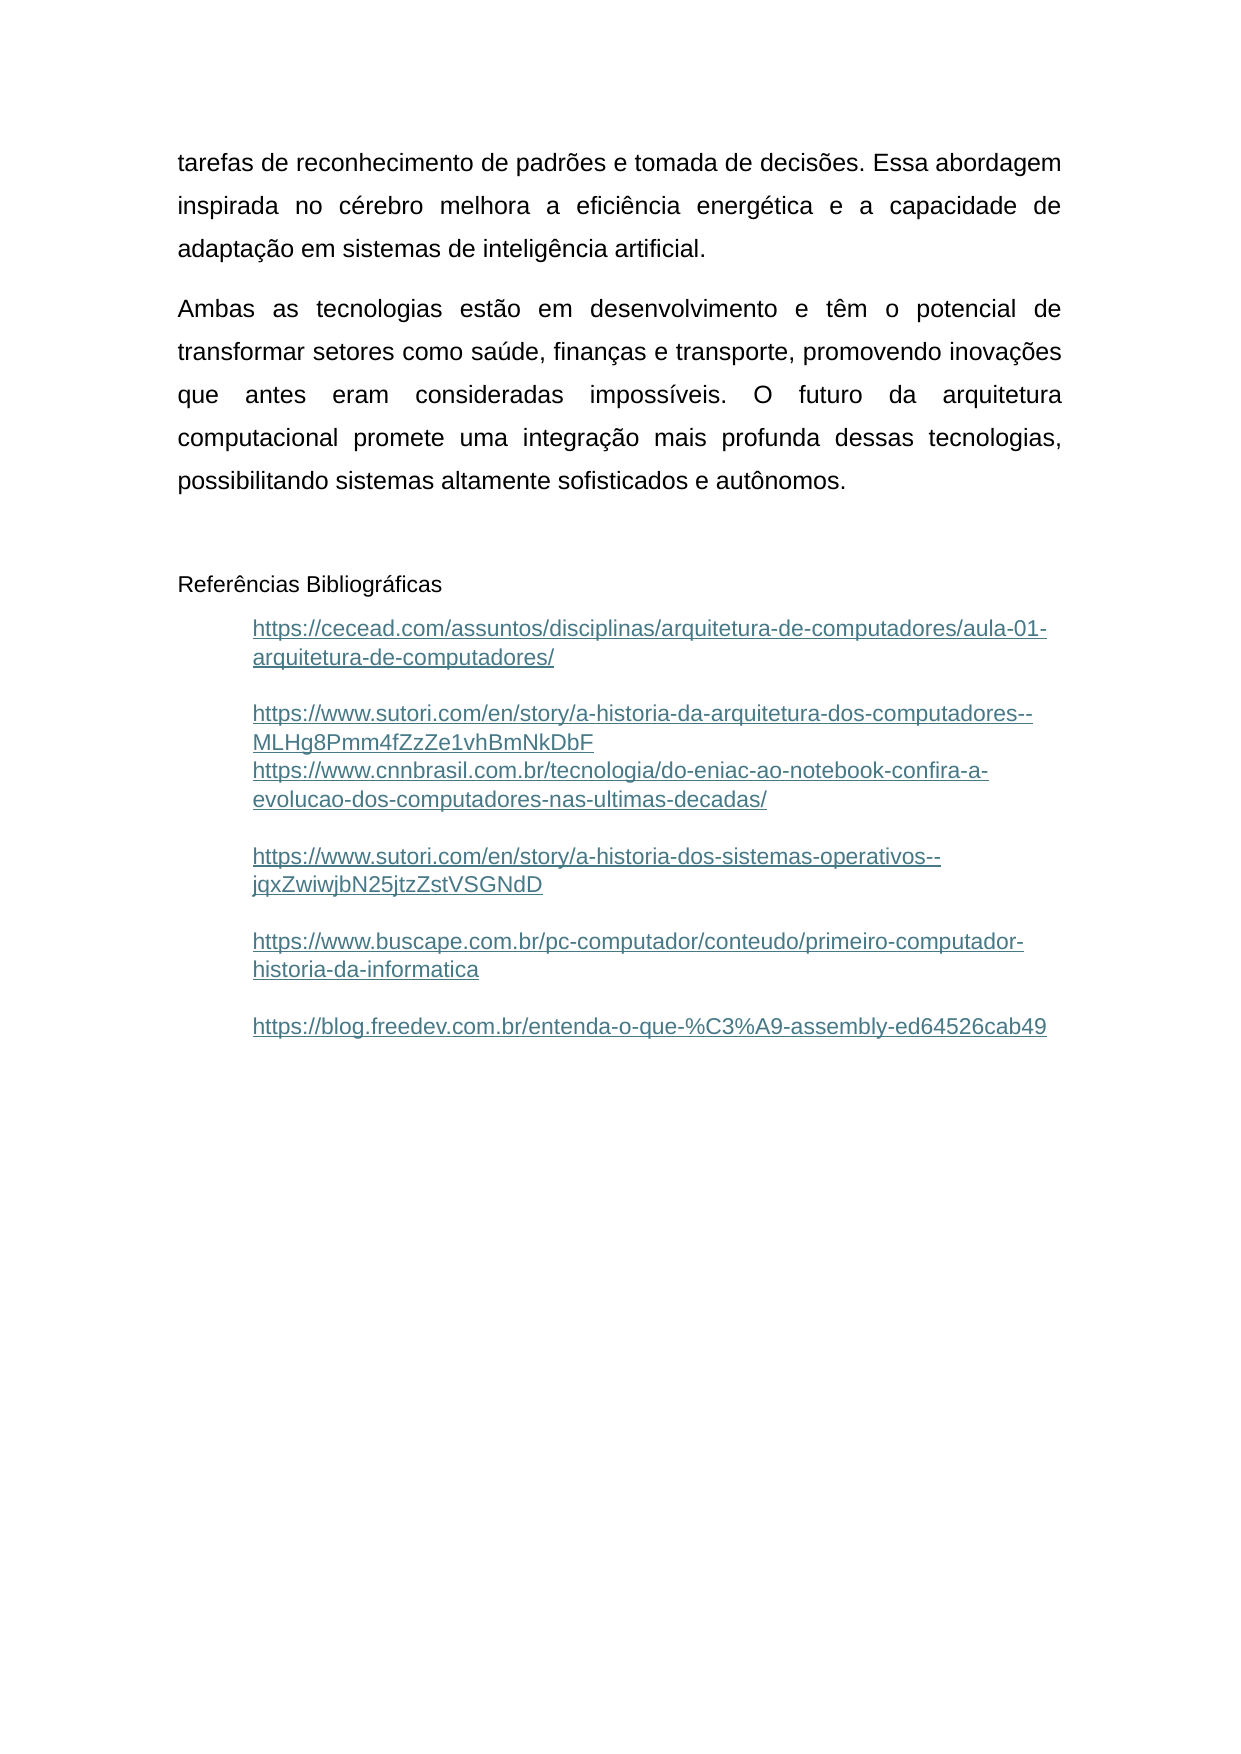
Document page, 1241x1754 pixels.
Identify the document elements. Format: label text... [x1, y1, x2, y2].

list https://www.buscape.com.br/pc-computador/conteudo/primeiro-computador-historia-da-informatica [252, 928, 1063, 983]
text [177, 148, 1063, 263]
text Ambas as tecnologias estão em desenvolvimento e têm o potencial de transformar setores como saúde, finanças e transporte, promovendo inovações que antes eram consideradas impossíveis. O futuro da arquitetura computacional promete uma integração mais profunda dessas tecnologias, possibilitando sistemas altamente sofisticados e autônomos. [177, 294, 1063, 495]
list https://www.sutori.com/en/story/a-historia-da-arquitetura-dos-computadores--MLHg8Pmm4fZzZe1vhBmNkDbF https://www.cnnbrasil.com.br/tecnologia/do-eniac-ao-notebook-confira-a-evolucao-dos-computadores-nas-ultimas-decadas/ [252, 700, 1063, 812]
text Referências Bibliográficas [177, 571, 1063, 597]
list https://www.sutori.com/en/story/a-historia-dos-sistemas-operativos--jqxZwiwjbN25jtzZstVSGNdD [252, 843, 1063, 897]
list https://cecead.com/assuntos/disciplinas/arquitetura-de-computadores/aula-01-arquitetura-de-computadores/ [252, 615, 1063, 670]
list https://blog.freedev.com.br/entenda-o-que-%C3%A9-assembly-ed64526cab49 [252, 1013, 1063, 1039]
